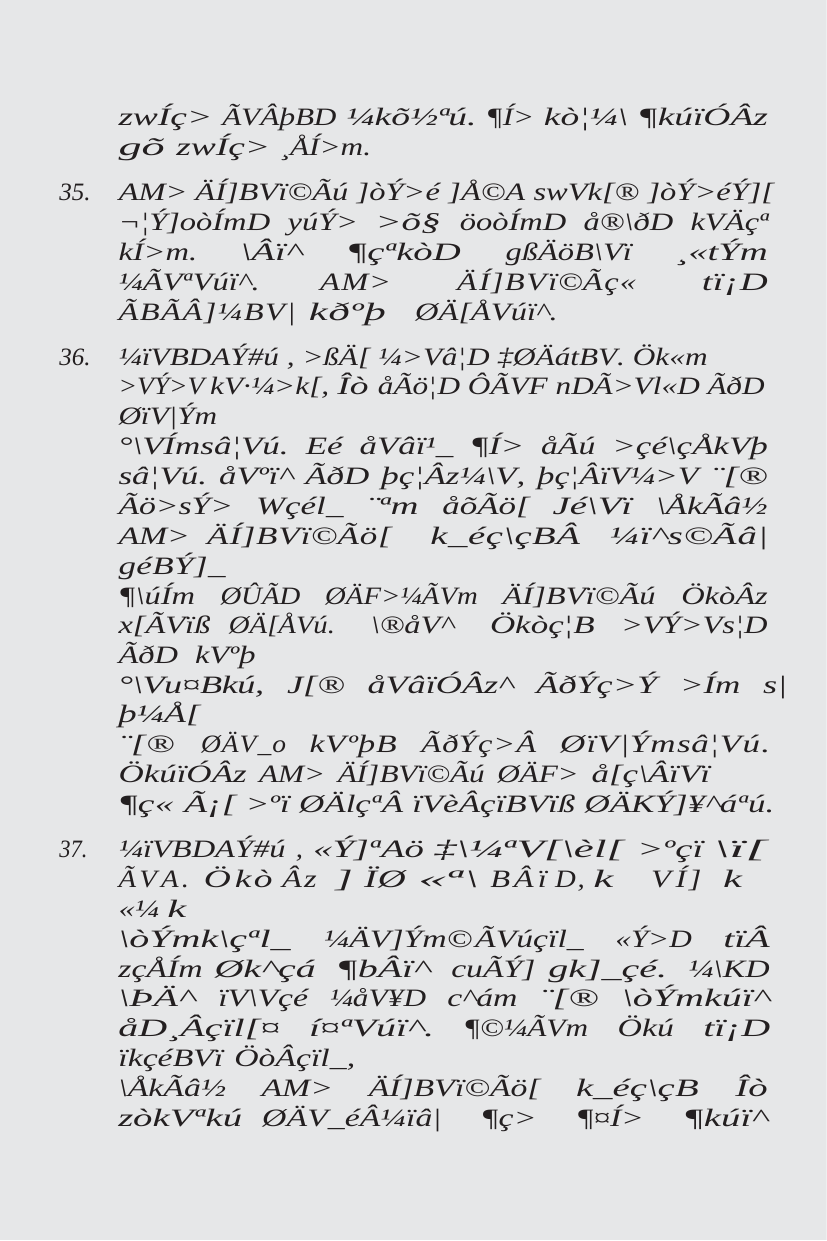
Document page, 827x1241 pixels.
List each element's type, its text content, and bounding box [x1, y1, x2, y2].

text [118, 1073, 768, 1132]
text 37. ¼ïVBDAÝ#ú , «Ý]ªAö ‡\¼ªV[\èl[ >ºçï \ï[ ÃVA. Ökò Âz ] ÏØ «ª \ BÂï D, k VÍ] k «¼ k [59, 834, 768, 923]
text ¬¦Ý]oòÍmD yúÝ> >õ§ öoòÍmD å®\ðD kVÄçª kÍ>m. \Âï^ ¶çªkòD gßÄöB\Vï ¸«tÝm ¼ÃVªVúï^. AM> ÄÍ]BVï©Ãç« tï¡D ÃBÃÂ]¼BV| kðºþ ØÄ[ÅVúï^. [118, 207, 768, 325]
text °\VÍmsâ¦Vú. Eé åVâï¹_ ¶Í> åÃú >çé\çÅkVþ sâ¦Vú. åVºï^ ÃðD þç¦Âz¼\V, þç¦ÂïV¼>V ¨[® Ãö>sÝ> Wçél_ ¨ªm åõÃö[ Jé\Vï \ÅkÃâ½ AM> ÄÍ]BVï©Ãö[ k_éç\çBÂ ¼ï^s©Ãâ| géBÝ]_ [118, 431, 768, 579]
text zwÍç> ÃVÂþBD ¼kõ½ªú. ¶Í> kò¦¼\ ¶kúïÓÂz gõ zwÍç> ¸ÅÍ>m. [118, 102, 768, 161]
list ¼ïVBDAÝ#ú , >ßÄ[ ¼>Vâ¦D ‡ØÄátBV. Ök«m >VÝ>V kV·¼>k[, Îò åÃö¦D ÔÃVF nDÃ>Vl«D ÃðD ØïV|Ým [59, 342, 768, 430]
text ¶\úÍm ØÛÃD ØÄF>¼ÃVm ÄÍ]BVï©Ãú ÖkòÂz x[ÃVïß ØÄ[ÅVú. \®åV^ Ökòç¦B >VÝ>Vs¦D ÃðD kVºþ [118, 581, 768, 669]
text °\Vu¤Bkú, J[® åVâïÓÂz^ ÃðÝç>Ý >Ím s|þ¼Å[ [118, 670, 787, 728]
list AM> ÄÍ]BVï©Ãú ]òÝ>é ]Å©A swVk[® ]òÝ>éÝ][ [59, 177, 787, 206]
text ¨[® ØÄV_o kVºþB ÃðÝç>Â ØïV|Ýmsâ¦Vú. ÖkúïÓÂz AM> ÄÍ]BVï©Ãú ØÄF> å[ç\ÂïVï ¶ç« Ã¡[ >ºï ØÄlçªÂ ïVèÂçïBVïß ØÄKÝ]¥^áªú. [118, 729, 775, 818]
text \òÝmk\çªl_ ¼ÄV]Ým©ÃVúçïl_ «Ý>D tïÂ zçÅÍm Øk^çá ¶bÂï^ cuÃÝ] gk]_çé. ¼\KD \ÞÄ^ ïV\Vçé ¼åV¥D c^ám ¨[® \òÝmkúï^ åD¸Âçïl[¤ í¤ªVúï^. ¶©¼ÃVm Ökú tï¡D ïkçéBVï ÖòÂçïl_, [118, 924, 770, 1072]
